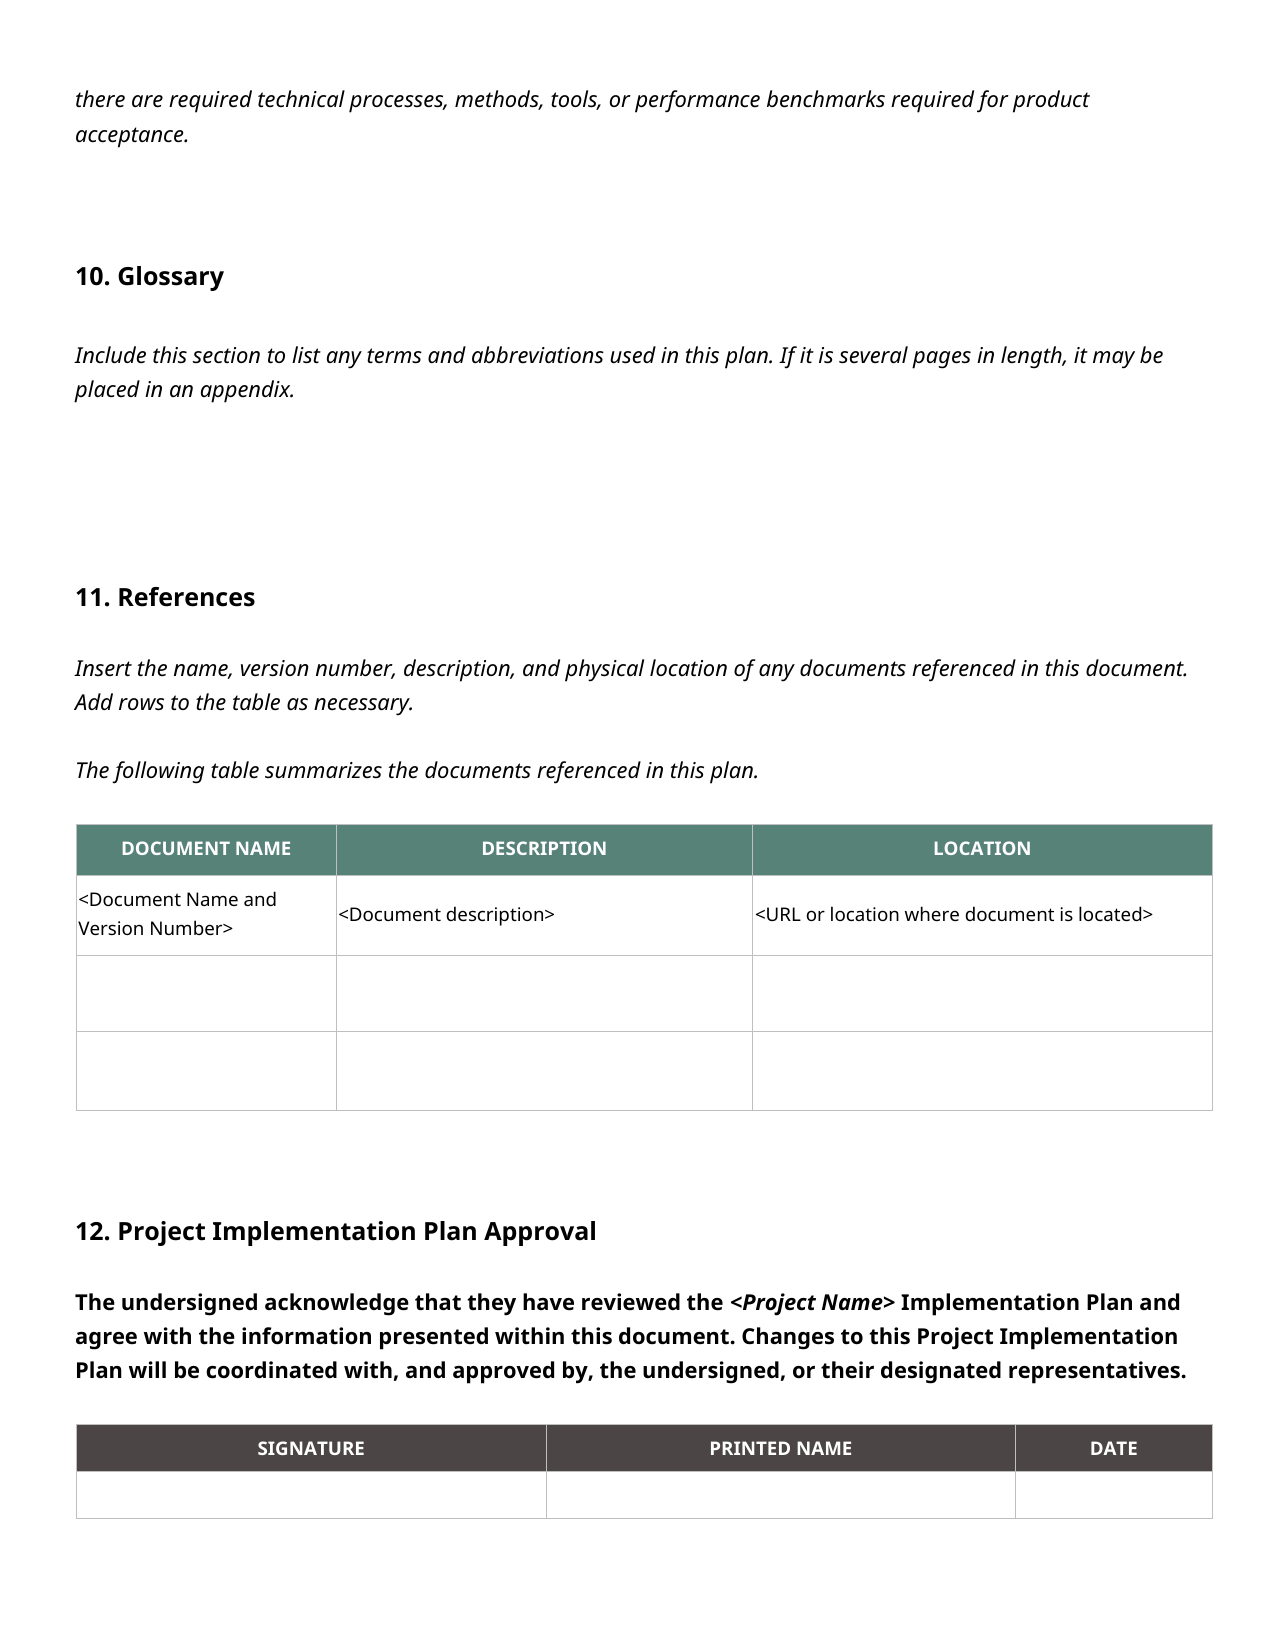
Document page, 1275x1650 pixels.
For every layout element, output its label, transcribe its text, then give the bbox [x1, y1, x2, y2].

table_cell [753, 956, 1212, 1031]
table_cell [77, 1032, 336, 1110]
table_header LOCATION [753, 825, 1212, 875]
table_cell [1016, 1472, 1212, 1518]
table_cell <URL or location where document is located> [753, 876, 1212, 955]
table_header PRINTED NAME [547, 1425, 1015, 1471]
table_cell <Document Name and Version Number> [77, 876, 336, 955]
subtitle 10. Glossary [75, 258, 1200, 293]
table_cell [753, 1032, 1212, 1110]
table_header DOCUMENT NAME [77, 825, 336, 875]
table_cell [77, 1472, 546, 1518]
table_cell [337, 956, 752, 1031]
table_cell [547, 1472, 1015, 1518]
text Include this section to list any terms and abbreviations used in this plan. If it is several pages in length, it may be placed in an appendix. [75, 340, 1200, 404]
table_cell [77, 956, 336, 1031]
table_cell [337, 1032, 752, 1110]
table_header DESCRIPTION [337, 825, 752, 875]
table_cell <Document description> [337, 876, 752, 955]
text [75, 84, 1200, 148]
table_header DATE [1016, 1425, 1212, 1471]
table_header SIGNATURE [77, 1425, 546, 1471]
text The undersigned acknowledge that they have reviewed the <Project Name> Implementation Plan and agree with the information presented within this document. Changes to this Project Implementation Plan will be coordinated with, and approved by, the undersigned, or their designated representatives. [75, 1287, 1200, 1385]
text 11. References [75, 579, 1200, 613]
text 12. Project Implementation Plan Approval [75, 1213, 1200, 1247]
text The following table summarizes the documents referenced in this plan. [75, 755, 1200, 785]
text Insert the name, version number, description, and physical location of any documents referenced in this document. Add rows to the table as necessary. [75, 653, 1200, 717]
